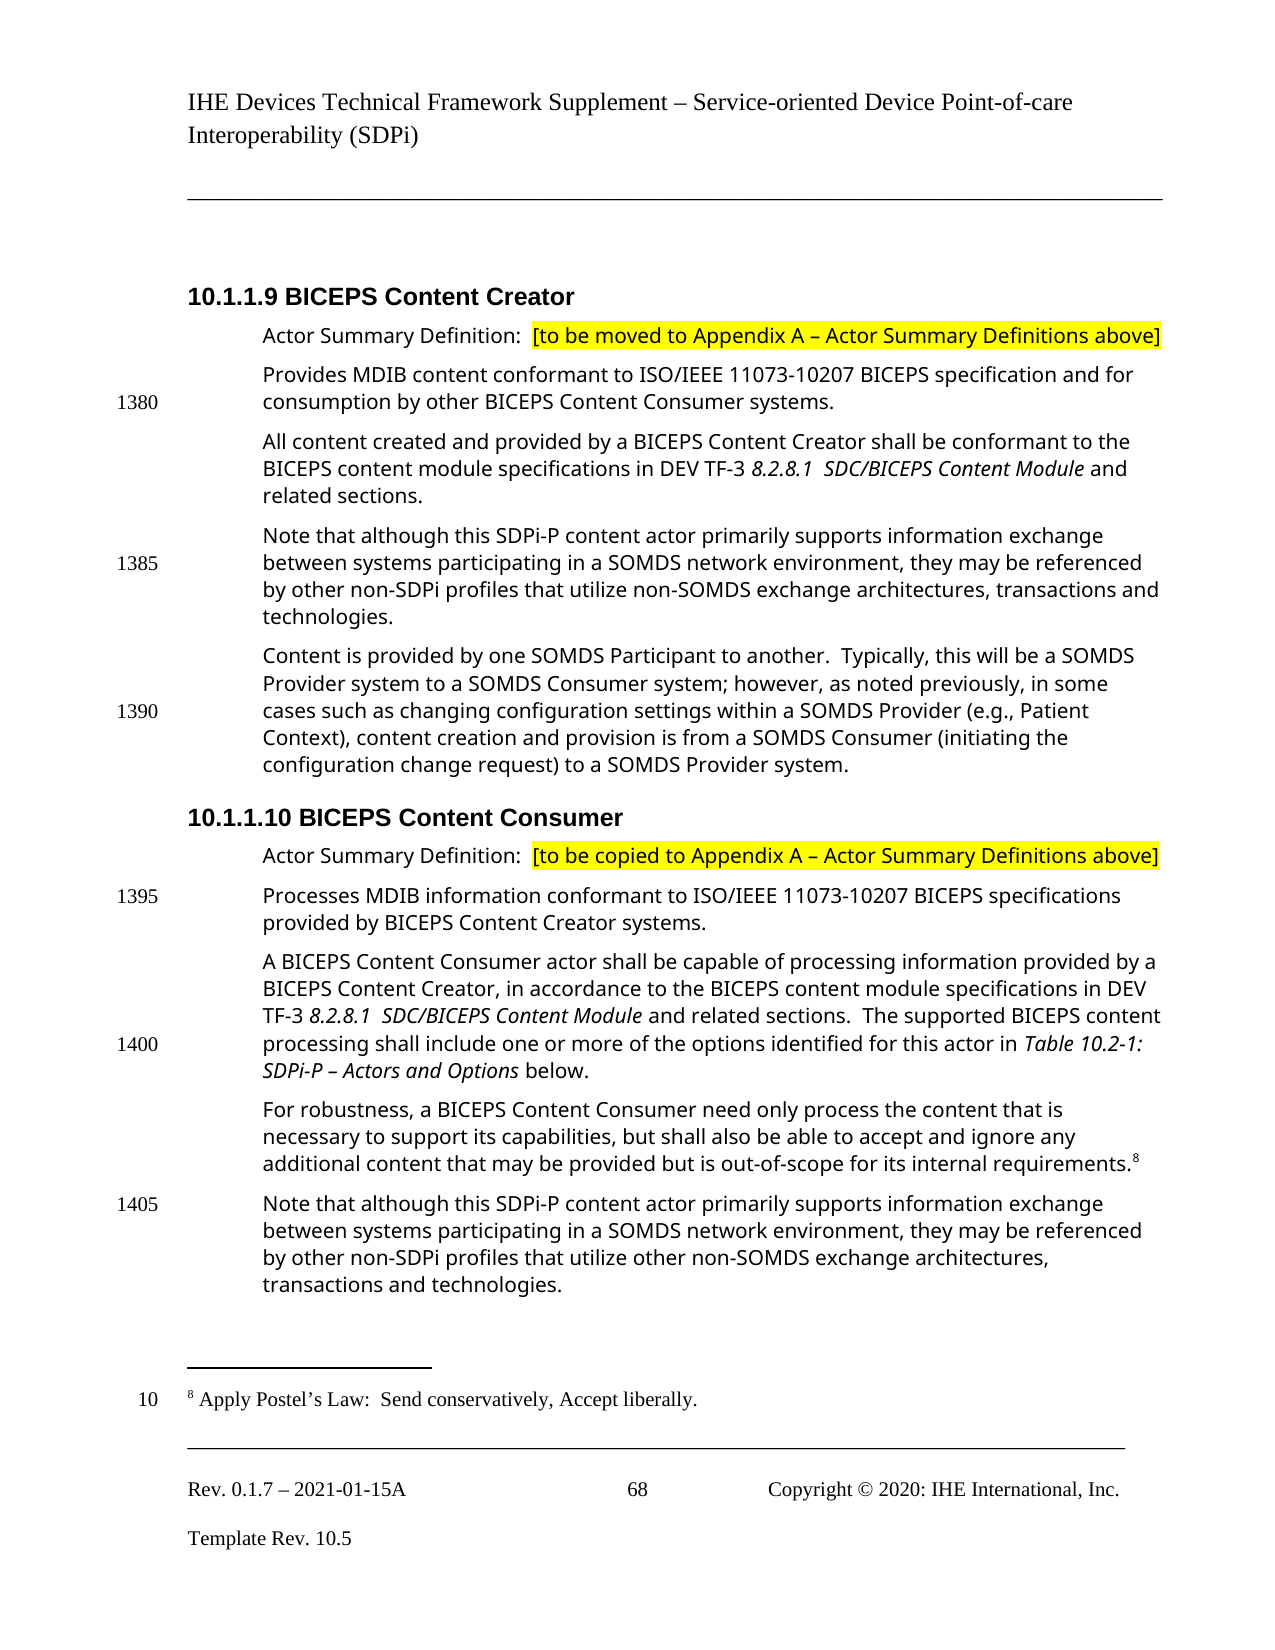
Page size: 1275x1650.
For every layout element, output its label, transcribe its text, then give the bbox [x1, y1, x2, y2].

text Actor Summary Definition: [to be moved to Appendix A – Actor Summary Definitions above] [262, 321, 532, 348]
text Content is provided by one SOMDS Participant to another. Typically, this will be a SOMDS Provider system to a SOMDS Consumer system; however, as noted previously, in some cases such as changing configuration settings within a SOMDS Provider (e.g., Patient Context), content creation and provision is from a SOMDS Consumer (initiating the configuration change request) to a SOMDS Provider system. [262, 642, 1162, 778]
subtitle 10.1.1.9 BICEPS Content Creator [187, 282, 1162, 311]
text Note that although this SDPi-P content actor primarily supports information exchange between systems participating in a SOMDS network environment, they may be referenced by other non-SDPi profiles that utilize non-SOMDS exchange architectures, transactions and technologies. [262, 521, 1162, 630]
text Processes MDIB information conformant to ISO/IEEE 11073-10207 BICEPS specifications provided by BICEPS Content Creator systems. [262, 881, 1162, 936]
text For robustness, a BICEPS Content Consumer need only process the content that is necessary to support its capabilities, but shall also be able to accept and ignore any additional content that may be provided but is out-of-scope for its internal requirements. [262, 1096, 1162, 1177]
text Note that although this SDPi-P content actor primarily supports information exchange between systems participating in a SOMDS network environment, they may be referenced by other non-SDPi profiles that utilize other non-SOMDS exchange architectures, transactions and technologies. [262, 1190, 1162, 1298]
text All content created and provided by a BICEPS Content Creator shall be conformant to the BICEPS content module specifications in DEV TF-3 8.2.8.1 SDC/BICEPS Content Module and related sections. [262, 428, 1162, 509]
text A BICEPS Content Consumer actor shall be capable of processing information provided by a BICEPS Content Creator, in accordance to the BICEPS content module specifications in DEV TF-3 8.2.8.1 SDC/BICEPS Content Module and related sections. The supported BICEPS content processing shall include one or more of the options identified for this actor in Table 10.2-1: SDPi-P – Actors and Options below. [262, 948, 1162, 1083]
text Actor Summary Definition: [to be copied to Appendix A – Actor Summary Definitions above] [262, 842, 532, 869]
subtitle 10.1.1.10 BICEPS Content Consumer [187, 803, 1162, 831]
text Provides MDIB content conformant to ISO/IEEE 11073-10207 BICEPS specification and for consumption by other BICEPS Content Consumer systems. [262, 361, 1162, 415]
